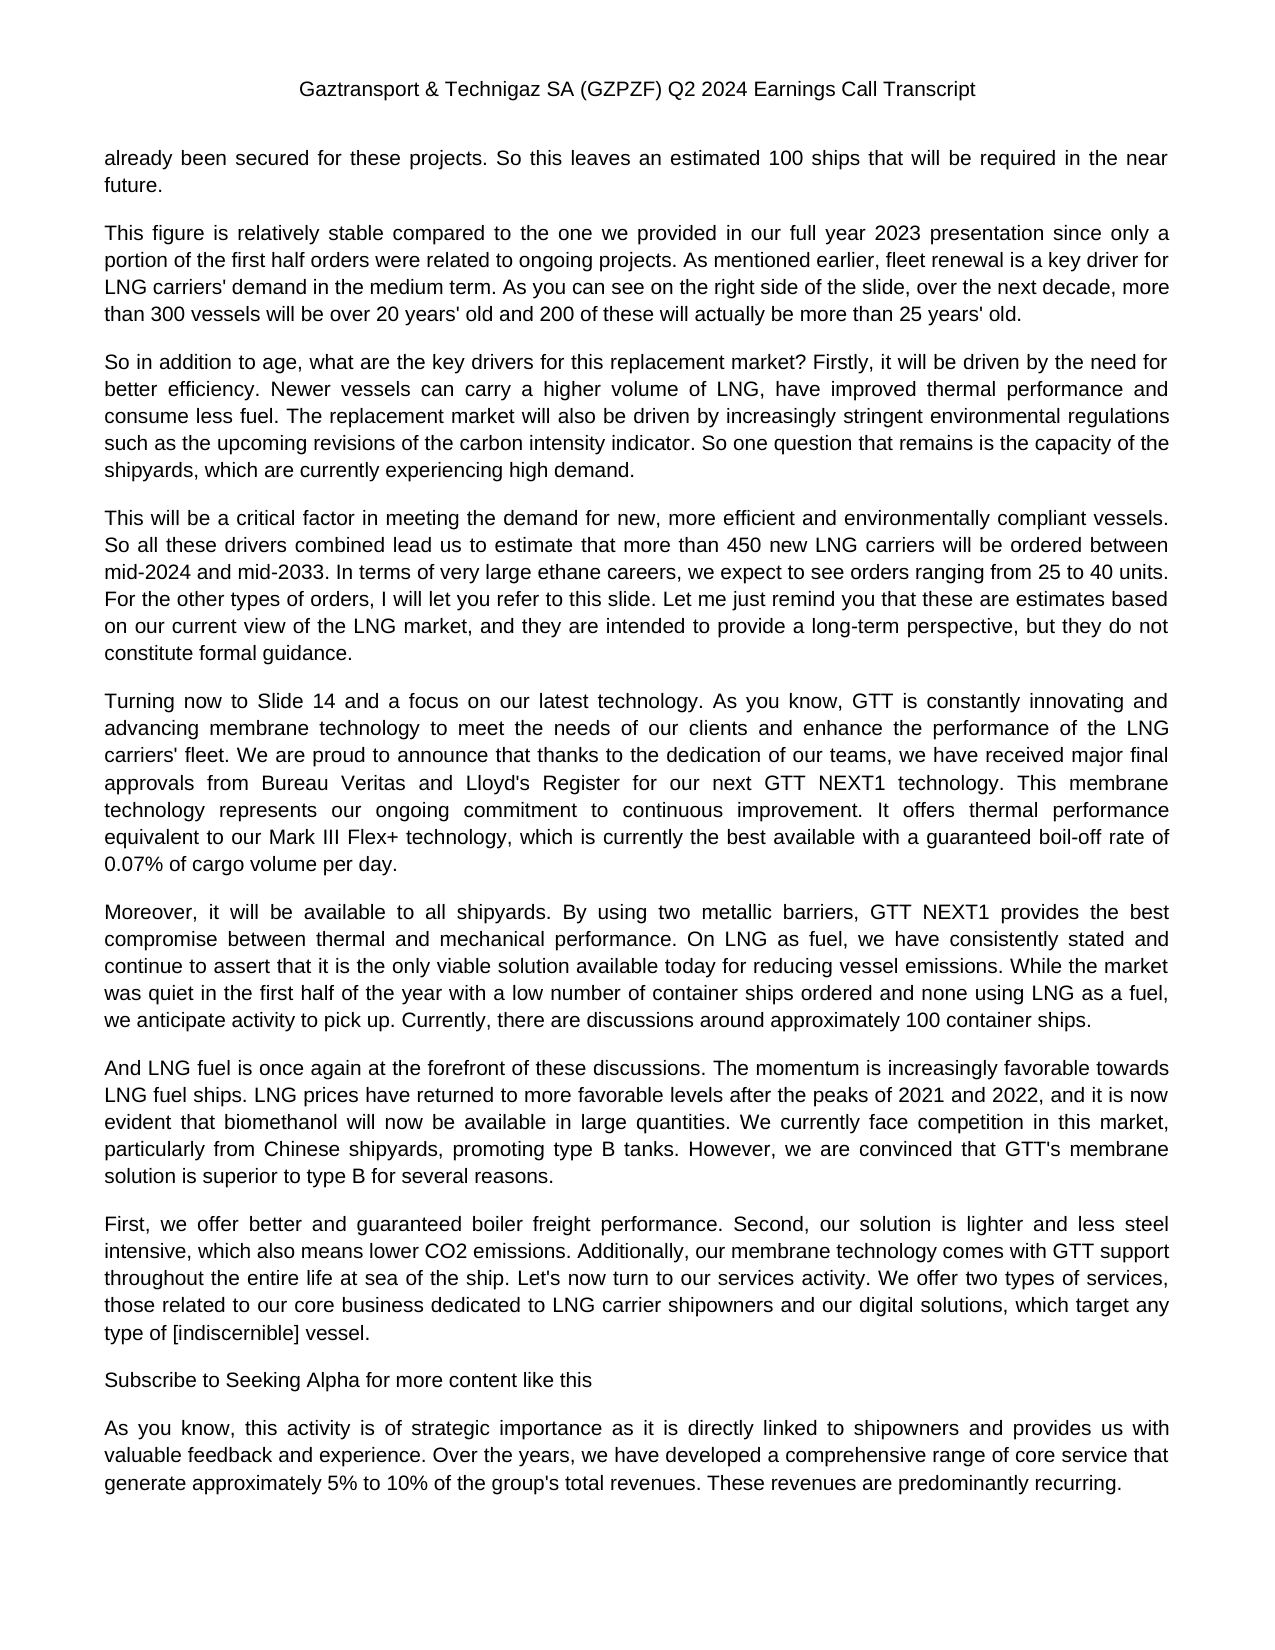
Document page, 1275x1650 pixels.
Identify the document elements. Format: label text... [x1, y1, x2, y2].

text So in addition to age, what are the key drivers for this replacement market? Firstly, it will be driven by the need for better efficiency. Newer vessels can carry a higher volume of LNG, have improved thermal performance and consume less fuel. The replacement market will also be driven by increasingly stringent environmental regulations such as the upcoming revisions of the carbon intensity indicator. So one question that remains is the capacity of the shipyards, which are currently experiencing high demand. [104, 346, 1171, 482]
text As you know, this activity is of strategic importance as it is directly linked to shipowners and provides us with valuable feedback and experience. Over the years, we have developed a comprehensive range of core service that generate approximately 5% to 10% of the group's total revenues. These revenues are predominantly recurring. [104, 1413, 1171, 1494]
text Turning now to Slide 14 and a focus on our latest technology. As you know, GTT is constantly innovating and advancing membrane technology to meet the needs of our clients and enhance the performance of the LNG carriers' fleet. We are proud to announce that thanks to the dedication of our teams, we have received major final approvals from Bureau Veritas and Lloyd's Register for our next GTT NEXT1 technology. This membrane technology represents our ongoing commitment to continuous improvement. It offers thermal performance equivalent to our Mark III Flex+ technology, which is currently the best available with a guaranteed boil-off rate of 0.07% of cargo volume per day. [104, 686, 1171, 876]
text Moreover, it will be available to all shipyards. By using two metallic barriers, GTT NEXT1 provides the best compromise between thermal and mechanical performance. On LNG as fuel, we have consistently stated and continue to assert that it is the only viable solution available today for reducing vessel emissions. While the market was quiet in the first half of the year with a low number of container ships ordered and none using LNG as a fuel, we anticipate activity to pick up. Currently, there are discussions around approximately 100 container ships. [104, 896, 1171, 1032]
text This will be a critical factor in meeting the demand for new, more efficient and environmentally compliant vessels. So all these drivers combined lead us to estimate that more than 450 new LNG carriers will be ordered between mid-2024 and mid-2033. In terms of very large ethane careers, we expect to see orders ranging from 25 to 40 units. For the other types of orders, I will let you refer to this slide. Let me just remind you that these are estimates based on our current view of the LNG market, and they are intended to provide a long-term perspective, but they do not constitute formal guidance. [104, 503, 1171, 665]
text This figure is relatively stable compared to the one we provided in our full year 2023 presentation since only a portion of the first half orders were related to ongoing projects. As mentioned earlier, fleet renewal is a key driver for LNG carriers' demand in the medium term. As you can see on the right side of the slide, over the next decade, more than 300 vessels will be over 20 years' old and 200 of these will actually be more than 25 years' old. [104, 217, 1171, 326]
text And LNG fuel is once again at the forefront of these discussions. The momentum is increasingly favorable towards LNG fuel ships. LNG prices have returned to more favorable levels after the peaks of 2021 and 2022, and it is now evident that biomethanol will now be available in large quantities. We currently face competition in this market, particularly from Chinese shipyards, promoting type B tanks. However, we are convinced that GTT's membrane solution is superior to type B for several reasons. [104, 1053, 1171, 1188]
text Subscribe to Seeking Alpha for more content like this [104, 1365, 1171, 1392]
text First, we offer better and guaranteed boiler freight performance. Second, our solution is lighter and less steel intensive, which also means lower CO2 emissions. Additionally, our membrane technology comes with GTT support throughout the entire life at sea of the ship. Let's now turn to our services activity. We offer two types of services, those related to our core business dedicated to LNG carrier shipowners and our digital solutions, which target any type of [indiscernible] vessel. [104, 1209, 1171, 1344]
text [104, 142, 1171, 196]
